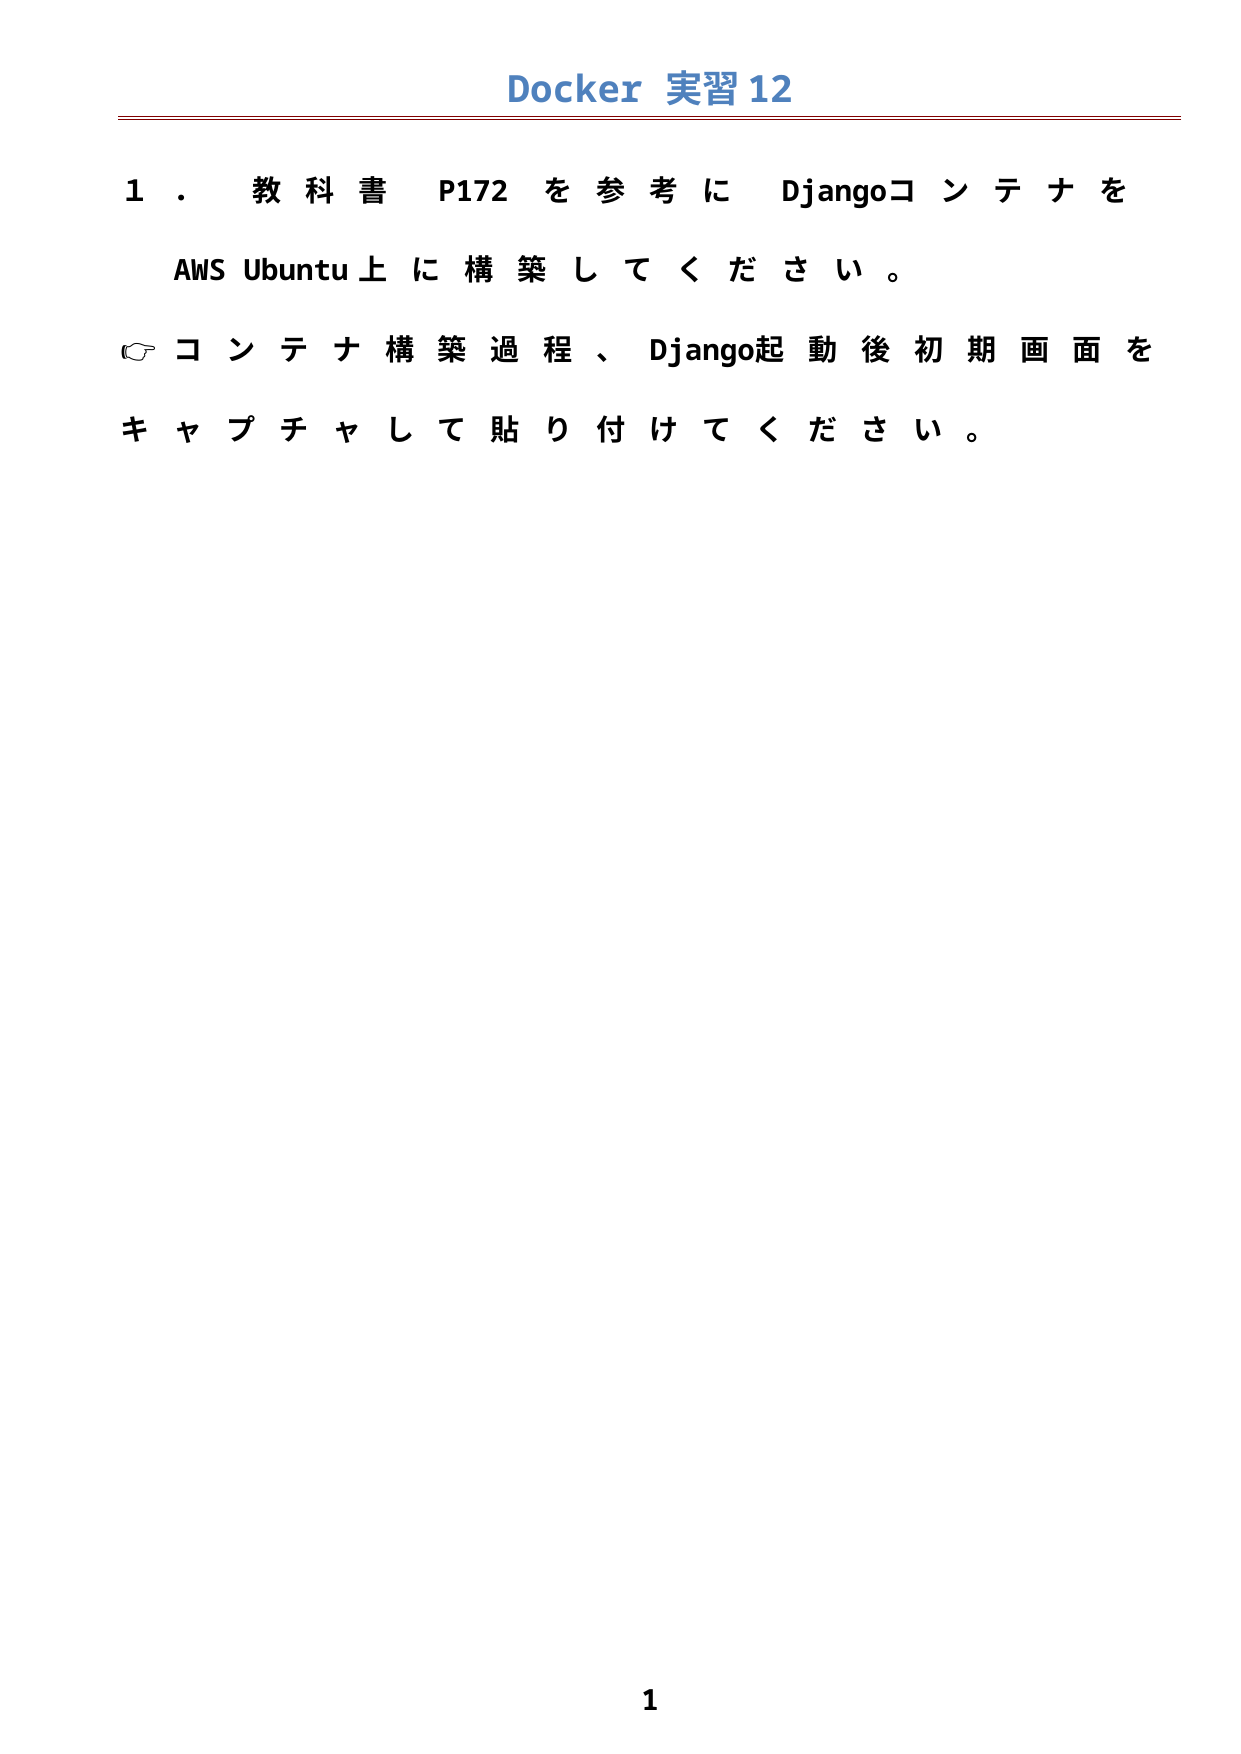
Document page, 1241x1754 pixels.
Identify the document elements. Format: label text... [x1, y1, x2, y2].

list 教科書 P172 を参考に Djangoコンテナを AWS Ubuntu上に構築してください。 [120, 148, 1179, 308]
text コンテナ構築過程、Django起動後初期画面をキャプチャして貼り付けてください。 [120, 308, 1179, 468]
